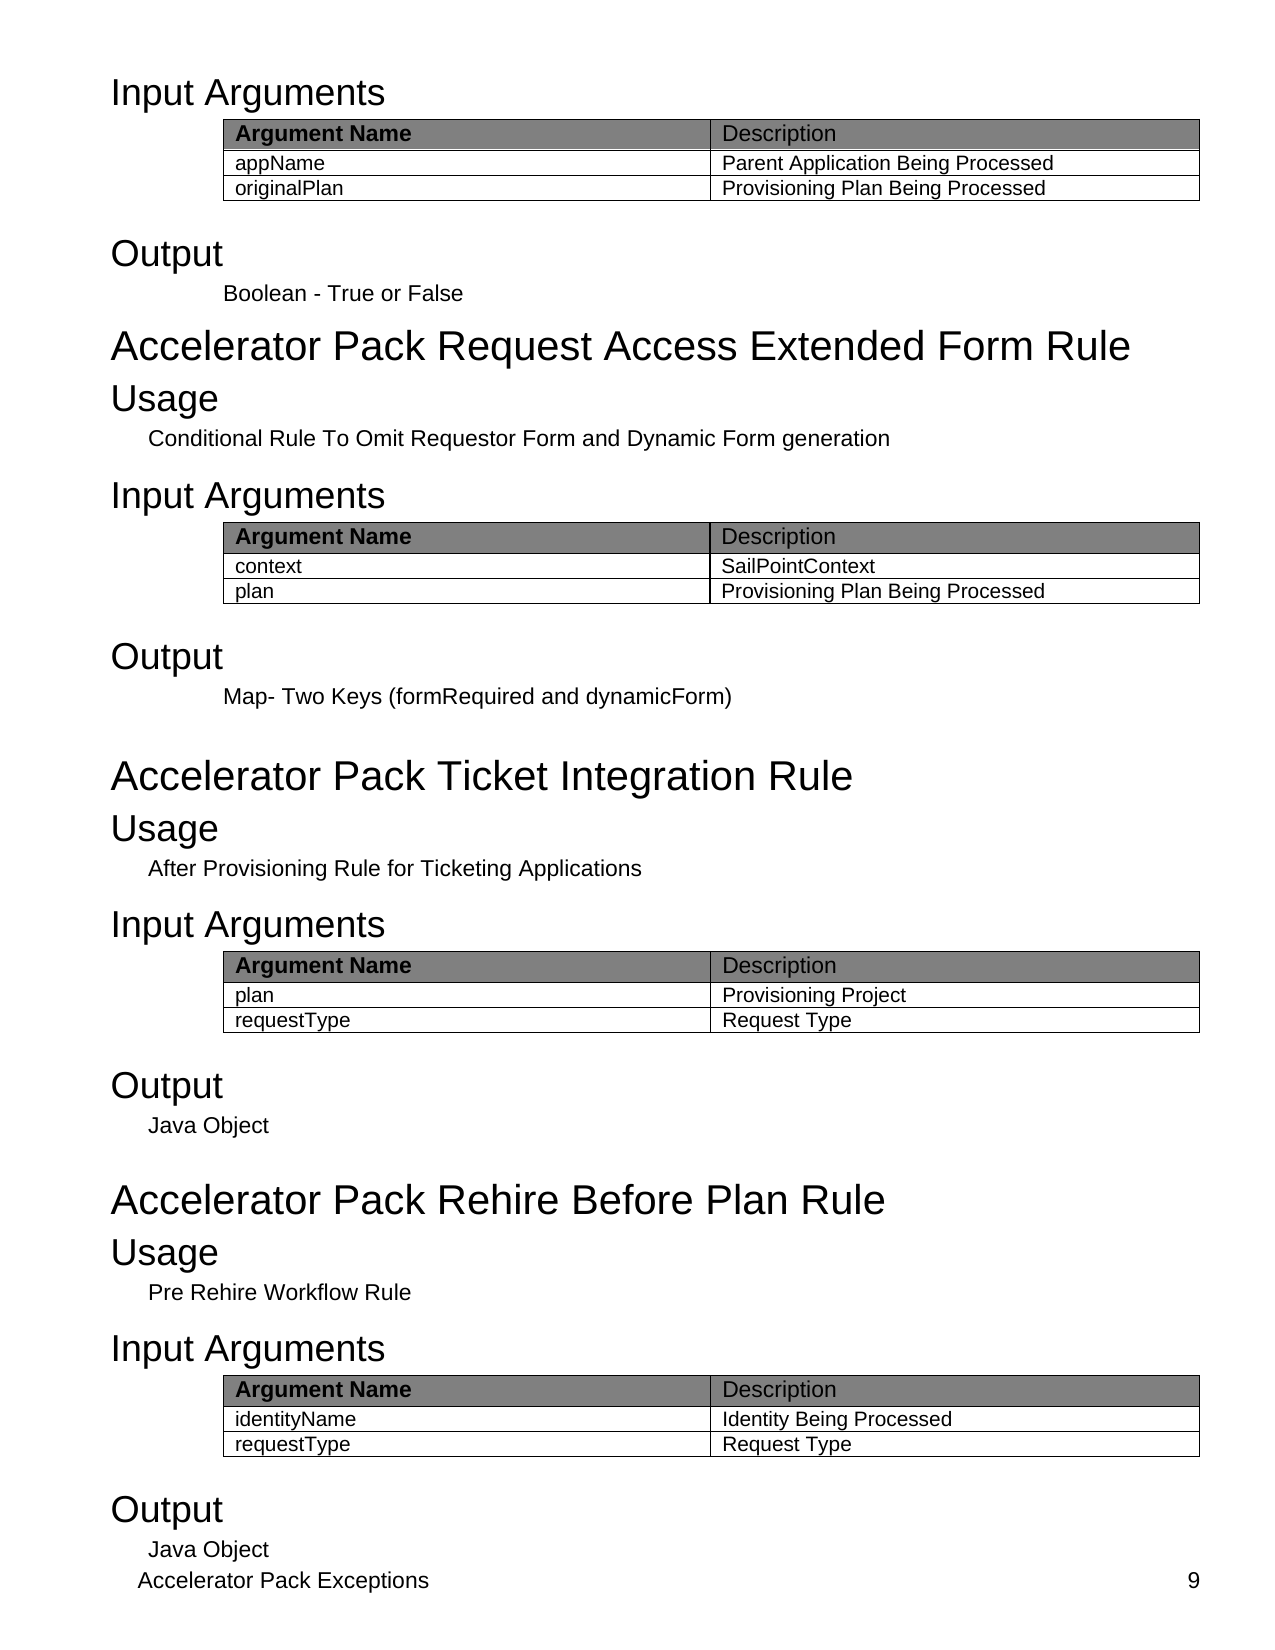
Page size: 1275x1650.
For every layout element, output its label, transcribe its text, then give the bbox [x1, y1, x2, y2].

subtitle Accelerator Pack Ticket Integration Rule [110, 757, 1200, 798]
table_cell originalPlan [224, 176, 710, 199]
table_header Argument Name [224, 1376, 710, 1406]
text Boolean - True or False [223, 280, 1200, 306]
subtitle Input Arguments [110, 1332, 1200, 1369]
text After Provisioning Rule for Ticketing Applications [110, 855, 1200, 881]
table_cell plan [224, 579, 709, 603]
text Pre Rehire Workflow Rule [110, 1279, 1200, 1305]
table_cell Identity Being Processed [711, 1407, 1199, 1431]
table_cell Request Type [711, 1432, 1199, 1456]
table_header Description [711, 120, 1199, 149]
text Conditional Rule To Omit Requestor Form and Dynamic Form generation [110, 425, 1200, 452]
table_cell appName [224, 151, 710, 174]
table_cell Provisioning Project [711, 983, 1199, 1007]
subtitle Input Arguments [110, 478, 1200, 516]
table_cell context [224, 554, 709, 578]
subtitle Usage [110, 382, 1200, 419]
table_cell requestType [224, 1008, 710, 1032]
table_header Description [711, 952, 1199, 982]
subtitle Output [110, 1493, 1200, 1530]
subtitle Output [110, 236, 1200, 273]
subtitle Input Arguments [110, 907, 1200, 945]
text Java Object [110, 1112, 1200, 1138]
subtitle Usage [110, 1235, 1200, 1273]
subtitle Output [110, 1068, 1200, 1106]
table_cell Request Type [711, 1008, 1199, 1032]
table_header Argument Name [224, 120, 710, 149]
text Java Object [110, 1536, 1200, 1563]
table_cell identityName [224, 1407, 710, 1431]
subtitle Accelerator Pack Request Access Extended Form Rule [110, 327, 1200, 369]
subtitle Output [110, 639, 1200, 677]
table_cell requestType [224, 1432, 710, 1456]
table_cell Provisioning Plan Being Processed [711, 176, 1199, 199]
subtitle Usage [110, 811, 1200, 848]
table_cell plan [224, 983, 710, 1007]
text Map- Two Keys (formRequired and dynamicForm) [223, 683, 1200, 709]
table_header Argument Name [224, 523, 709, 553]
table_header Argument Name [224, 952, 710, 982]
subtitle Input Arguments [110, 75, 1200, 112]
subtitle Accelerator Pack Rehire Before Plan Rule [110, 1181, 1200, 1223]
table_header Description [711, 523, 1199, 553]
table_cell Provisioning Plan Being Processed [711, 579, 1199, 603]
table_header Description [711, 1376, 1199, 1406]
table_cell SailPointContext [711, 554, 1199, 578]
table_cell Parent Application Being Processed [711, 151, 1199, 174]
